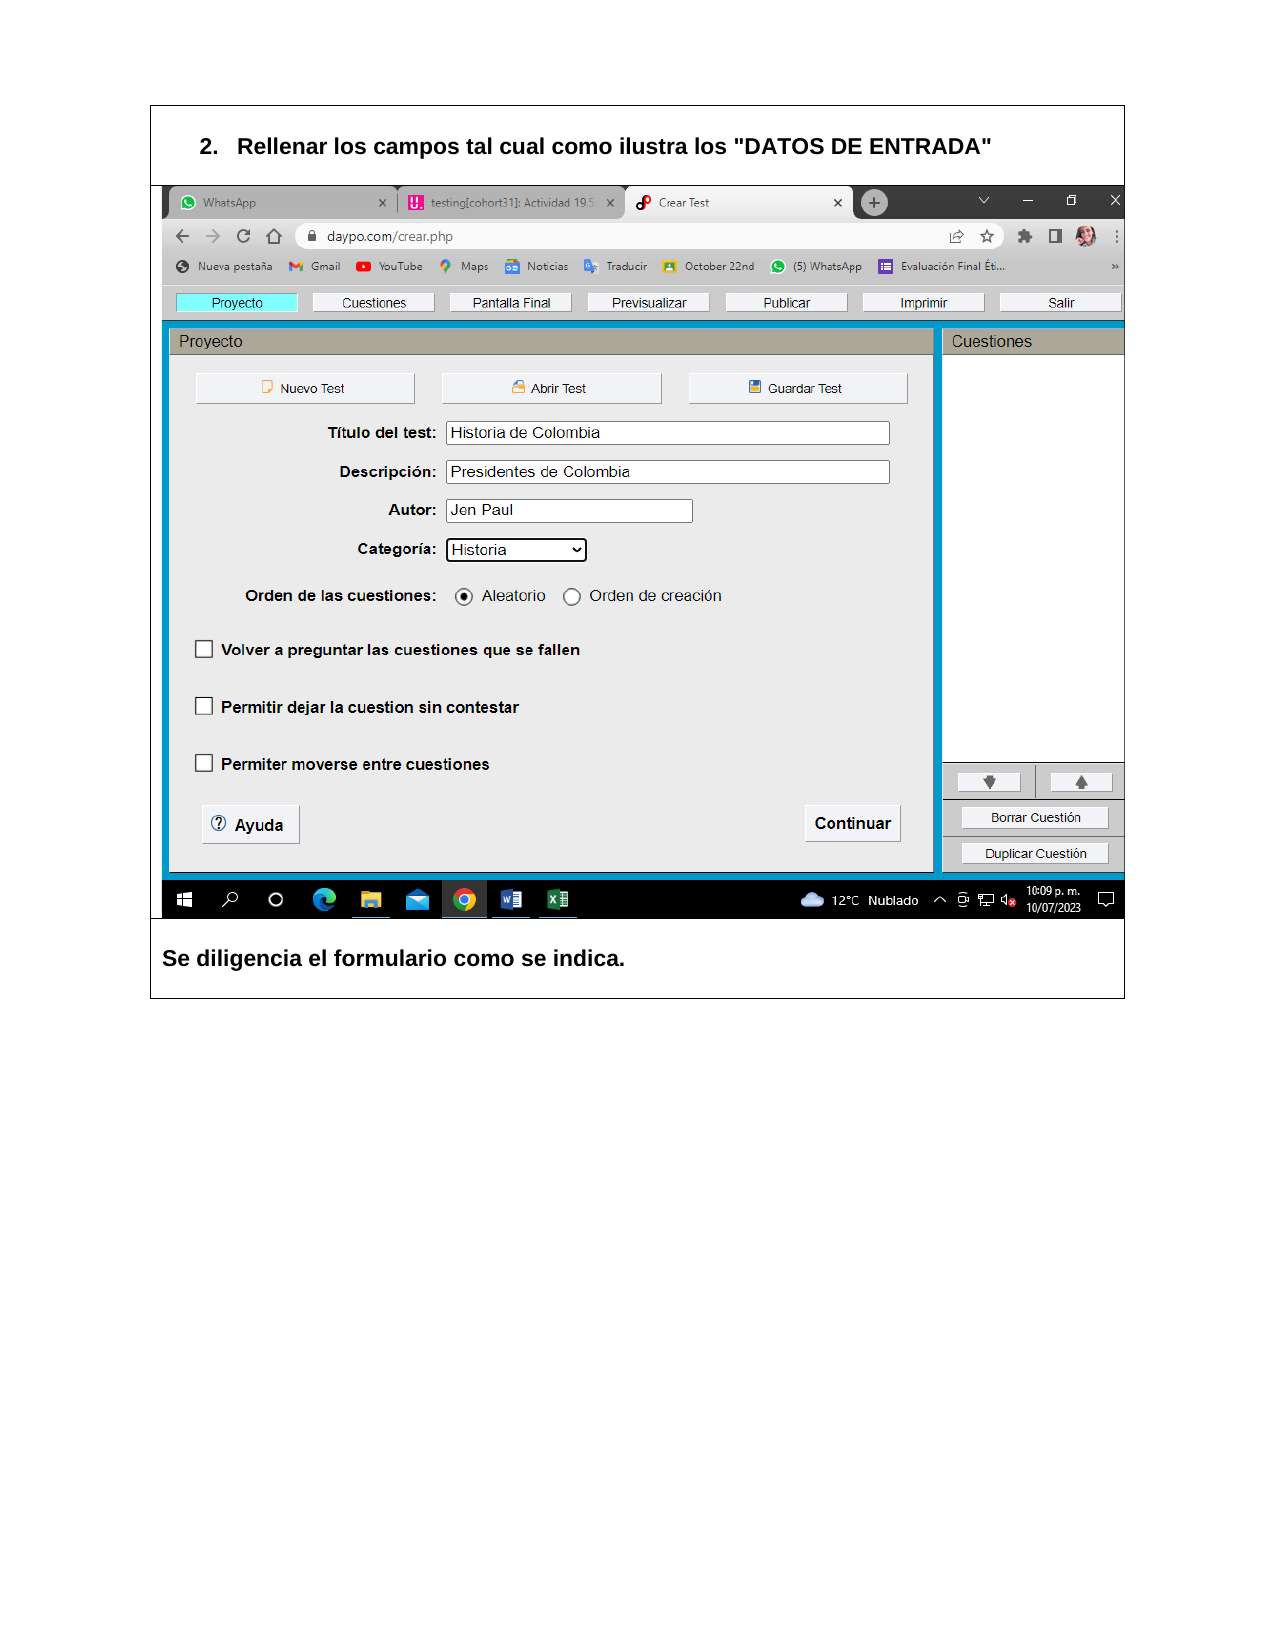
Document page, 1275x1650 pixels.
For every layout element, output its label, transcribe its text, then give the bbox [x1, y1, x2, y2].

picture [161, 881, 1125, 918]
picture [161, 186, 1125, 320]
table_cell Se diligencia el formulario como se indica. [151, 919, 1124, 998]
table_cell [151, 186, 161, 918]
table_header Rellenar los campos tal cual como ilustra los "DATOS DE ENTRADA" [151, 106, 1124, 185]
picture [170, 329, 933, 872]
picture [943, 329, 1125, 872]
